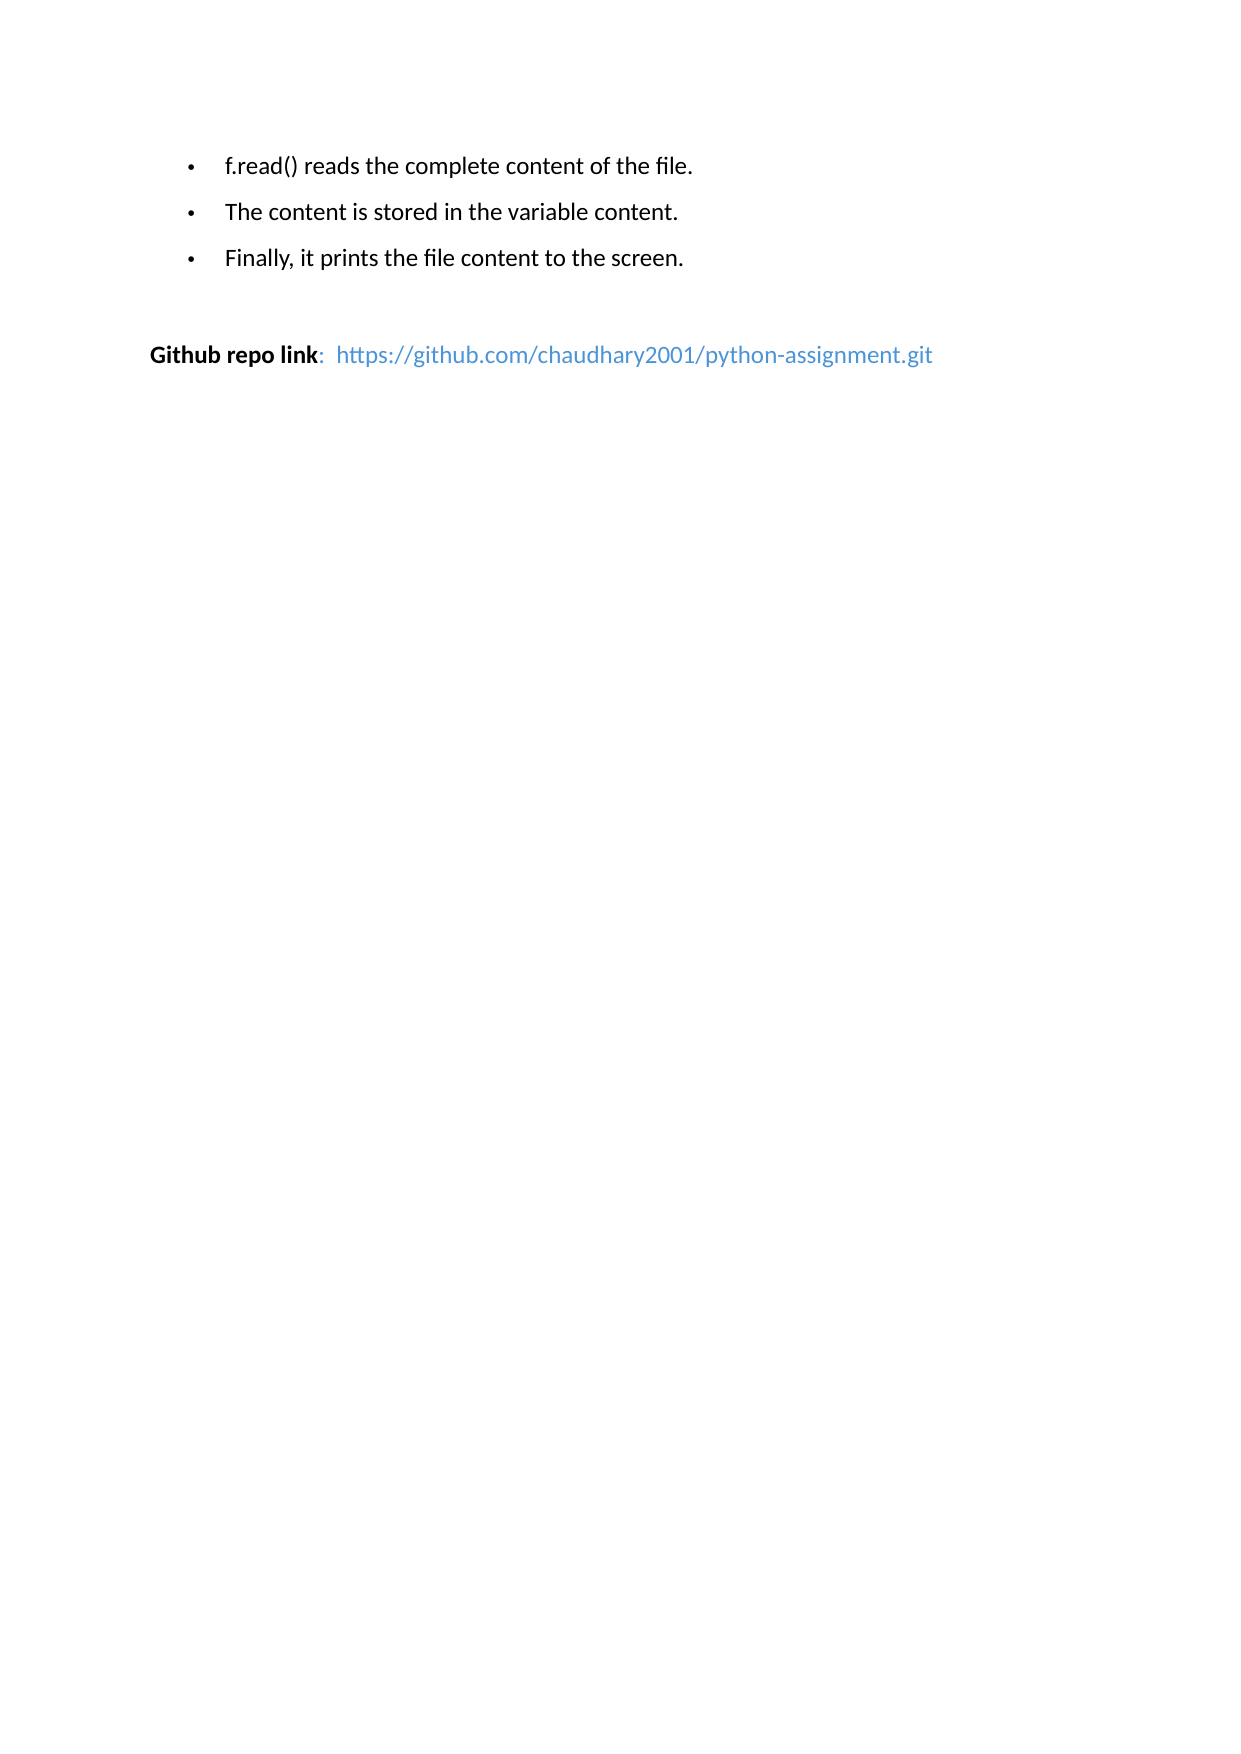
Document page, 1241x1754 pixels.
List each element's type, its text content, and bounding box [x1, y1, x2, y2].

list f.read() reads the complete content of the file. [187, 150, 1083, 181]
list Finally, it prints the file content to the screen. [187, 242, 1083, 272]
list The content is stored in the variable content. [187, 196, 1083, 226]
text Github repo link: https://github.com/chaudhary2001/python-assignment.git [150, 339, 1083, 370]
